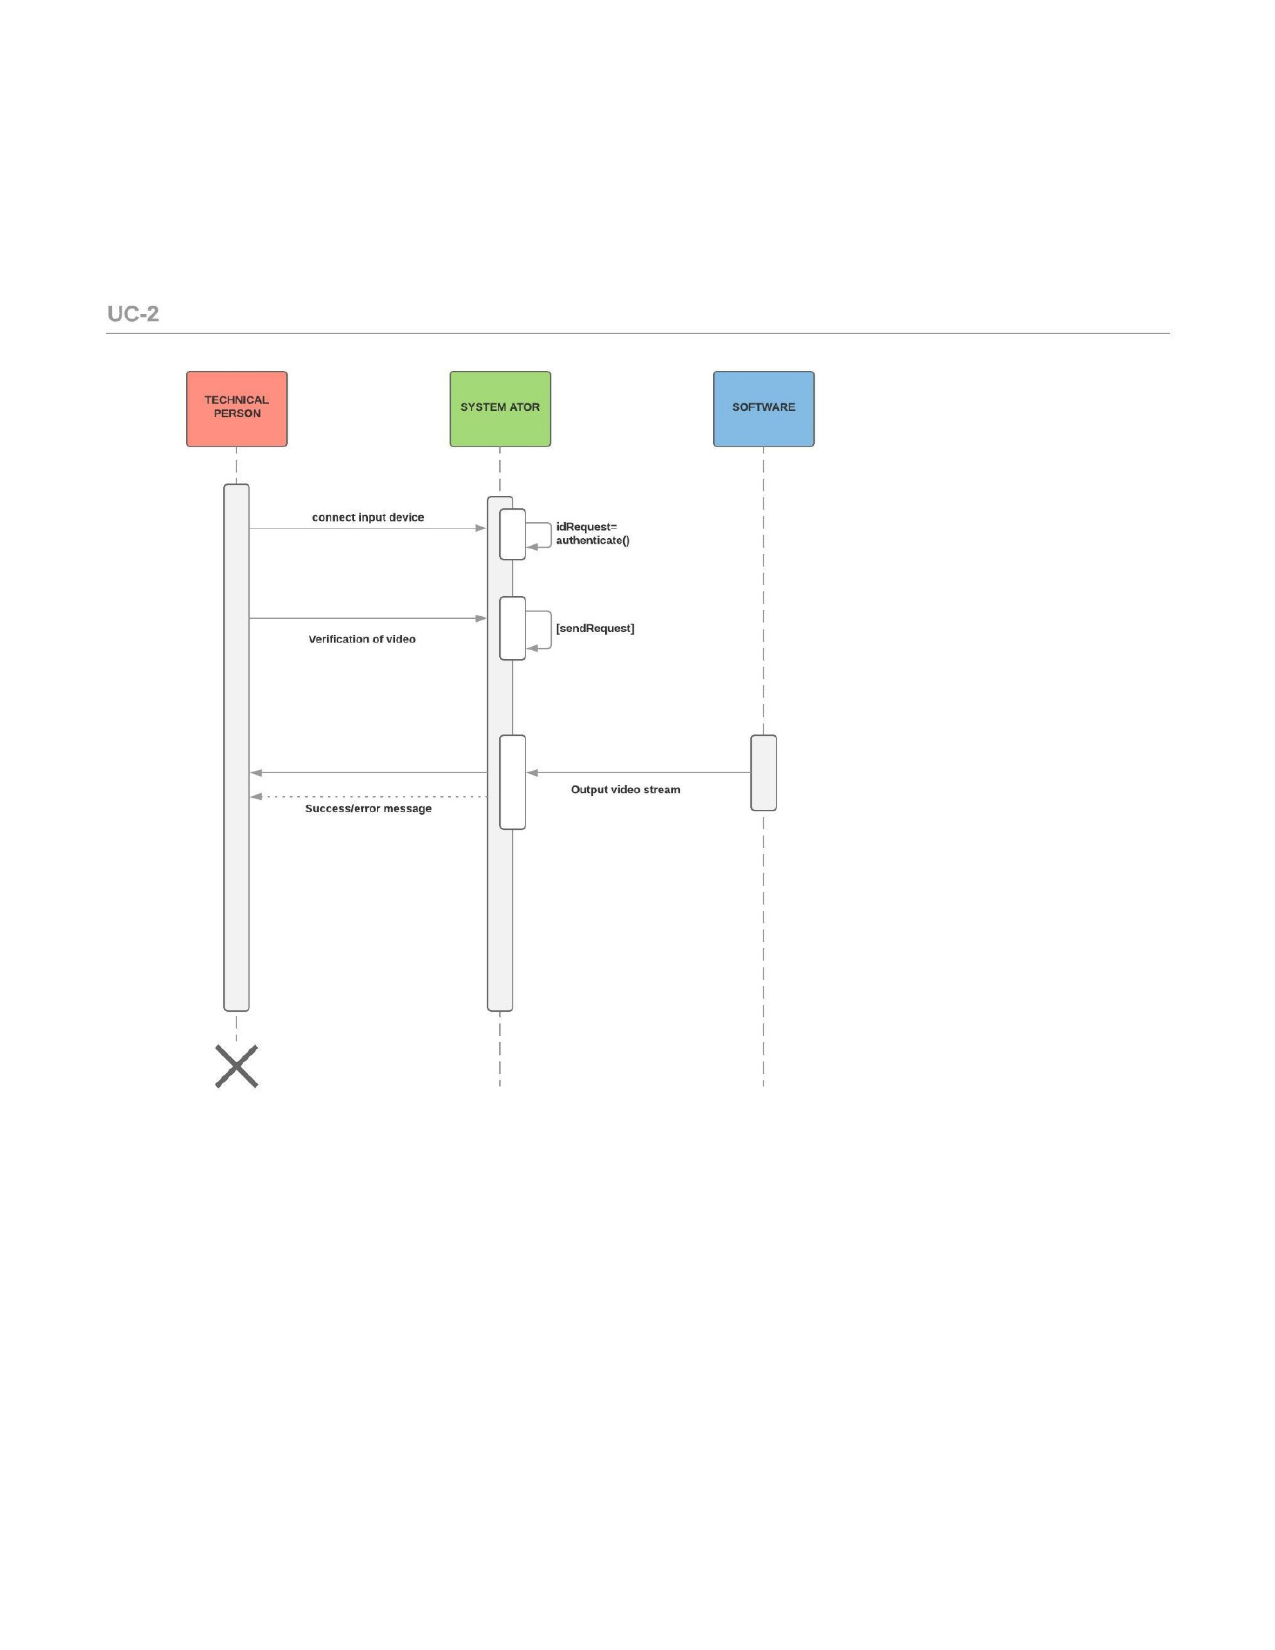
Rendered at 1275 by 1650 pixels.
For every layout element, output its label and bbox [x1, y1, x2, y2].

picture [80, 278, 1195, 1116]
